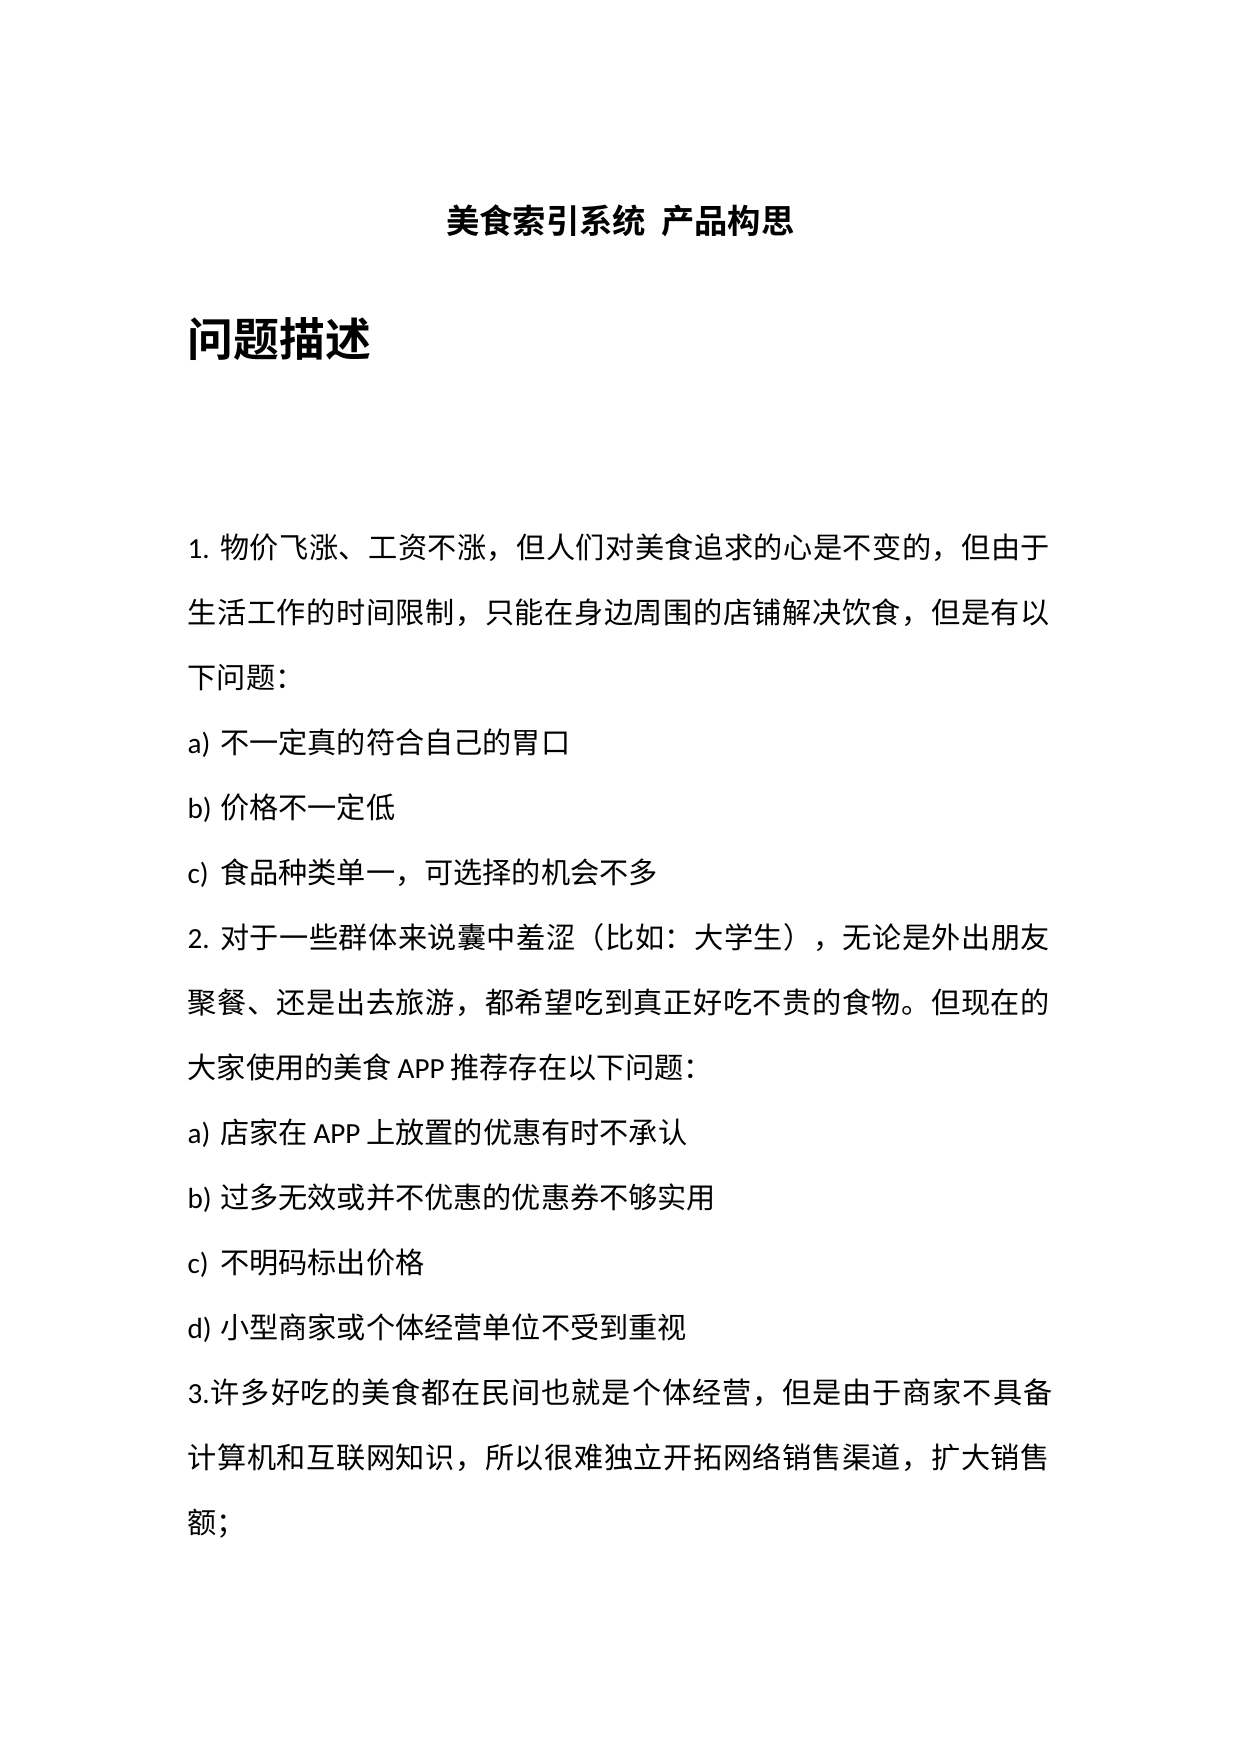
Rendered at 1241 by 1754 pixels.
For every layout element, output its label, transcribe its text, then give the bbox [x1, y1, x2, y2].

list 物价飞涨、工资不涨，但人们对美食追求的心是不变的，但由于生活工作的时间限制，只能在身边周围的店铺解决饮食，但是有以下问题： [187, 513, 1053, 708]
text 3.许多好吃的美食都在民间也就是个体经营，但是由于商家不具备计算机和互联网知识，所以很难独立开拓网络销售渠道，扩大销售额； [187, 1358, 1053, 1553]
list 价格不一定低 [187, 773, 1053, 838]
list 不明码标出价格 [187, 1228, 1053, 1293]
list 不一定真的符合自己的胃口 [187, 708, 1053, 773]
title 美食索引系统 产品构思 [187, 187, 1053, 252]
list 过多无效或并不优惠的优惠券不够实用 [187, 1163, 1053, 1228]
subtitle 问题描述 [187, 287, 1053, 385]
list 小型商家或个体经营单位不受到重视 [187, 1293, 1053, 1358]
list 食品种类单一，可选择的机会不多 [187, 838, 1053, 903]
list 对于一些群体来说囊中羞涩（比如：大学生），无论是外出朋友聚餐、还是出去旅游，都希望吃到真正好吃不贵的食物。但现在的大家使用的美食APP推荐存在以下问题： [187, 903, 1053, 1098]
list 店家在APP上放置的优惠有时不承认 [187, 1098, 1053, 1163]
